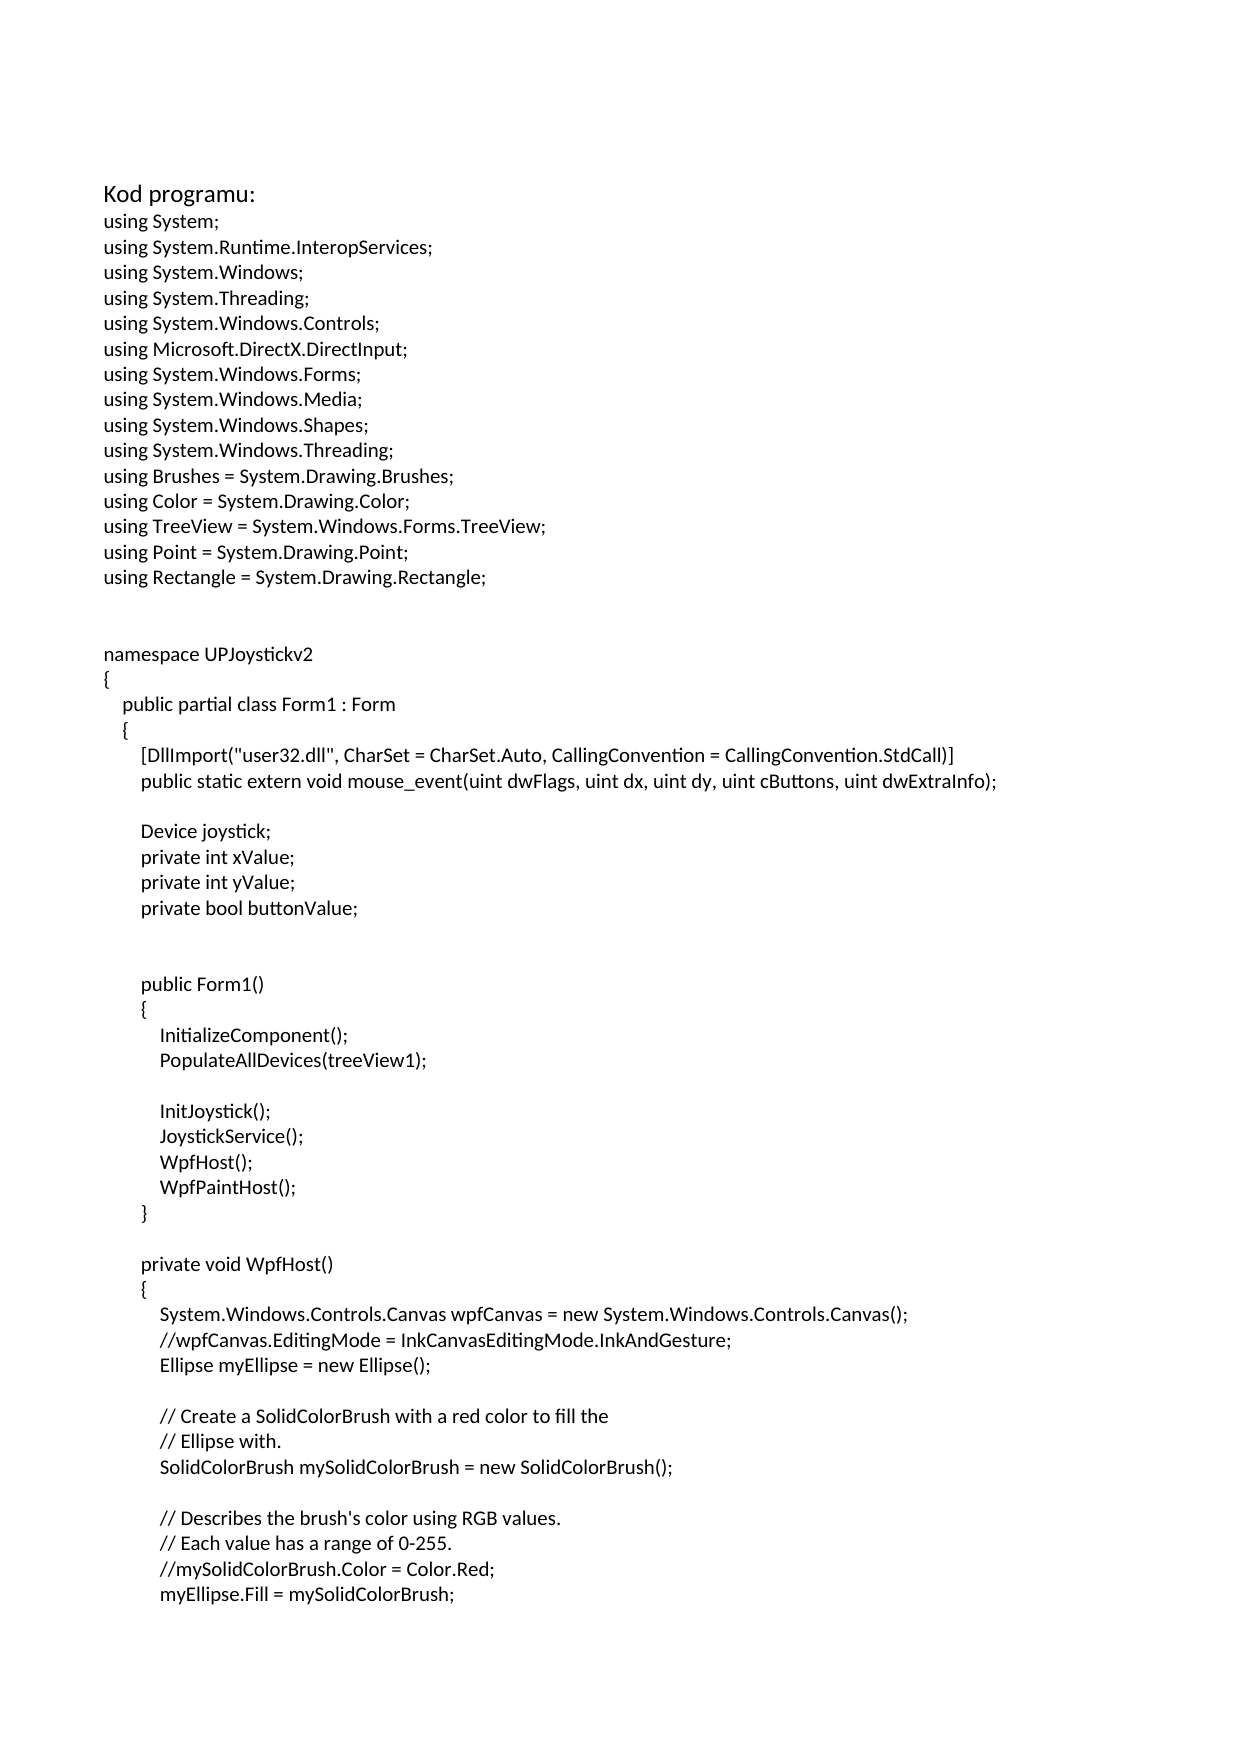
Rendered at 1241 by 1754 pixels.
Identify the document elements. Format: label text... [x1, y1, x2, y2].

text private void WpfHost() [103, 1251, 1107, 1276]
text using System.Runtime.InteropServices; [103, 234, 1107, 259]
text InitJoystick(); [103, 1098, 1107, 1124]
text using System; [103, 209, 1107, 234]
text public Form1() [103, 971, 1107, 997]
text // Ellipse with. [103, 1429, 1107, 1454]
text //wpfCanvas.EditingMode = InkCanvasEditingMode.InkAndGesture; [103, 1327, 1107, 1352]
text // Create a SolidColorBrush with a red color to fill the [103, 1403, 1107, 1429]
text private int xValue; [103, 844, 1107, 869]
text public static extern void mouse_event(uint dwFlags, uint dx, uint dy, uint cButtons, uint dwExtraInfo); [103, 768, 1107, 793]
text PopulateAllDevices(treeView1); [103, 1047, 1107, 1073]
text public partial class Form1 : Form [103, 692, 1107, 717]
text myEllipse.Fill = mySolidColorBrush; [103, 1581, 1107, 1607]
text { [103, 997, 1107, 1022]
text WpfHost(); [103, 1149, 1107, 1174]
text [DllImport("user32.dll", CharSet = CharSet.Auto, CallingConvention = CallingConvention.StdCall)] [103, 742, 1107, 768]
text using System.Windows.Forms; [103, 361, 1107, 387]
text namespace UPJoystickv2 [103, 641, 1107, 666]
text using System.Windows; [103, 259, 1107, 285]
text // Each value has a range of 0-255. [103, 1530, 1107, 1556]
text private int yValue; [103, 869, 1107, 895]
text { [103, 666, 1107, 692]
text } [103, 1200, 1107, 1225]
text using System.Windows.Shapes; [103, 412, 1107, 437]
text System.Windows.Controls.Canvas wpfCanvas = new System.Windows.Controls.Canvas(); [103, 1302, 1107, 1327]
text Ellipse myEllipse = new Ellipse(); [103, 1352, 1107, 1378]
text SolidColorBrush mySolidColorBrush = new SolidColorBrush(); [103, 1454, 1107, 1479]
text Device joystick; [103, 819, 1107, 844]
text using System.Windows.Threading; [103, 437, 1107, 463]
text using System.Threading; [103, 285, 1107, 310]
text using System.Windows.Media; [103, 387, 1107, 412]
text using Point = System.Drawing.Point; [103, 539, 1107, 564]
text using Microsoft.DirectX.DirectInput; [103, 336, 1107, 361]
text Kod programu: [103, 178, 1107, 209]
text // Describes the brush's color using RGB values. [103, 1505, 1107, 1530]
text private bool buttonValue; [103, 895, 1107, 920]
text using TreeView = System.Windows.Forms.TreeView; [103, 514, 1107, 539]
text using Brushes = System.Drawing.Brushes; [103, 463, 1107, 488]
text { [103, 1276, 1107, 1302]
text //mySolidColorBrush.Color = Color.Red; [103, 1556, 1107, 1581]
text using Rectangle = System.Drawing.Rectangle; [103, 564, 1107, 590]
text WpfPaintHost(); [103, 1174, 1107, 1200]
text InitializeComponent(); [103, 1022, 1107, 1047]
text using Color = System.Drawing.Color; [103, 488, 1107, 514]
text using System.Windows.Controls; [103, 310, 1107, 336]
text JoystickService(); [103, 1124, 1107, 1149]
text { [103, 717, 1107, 742]
